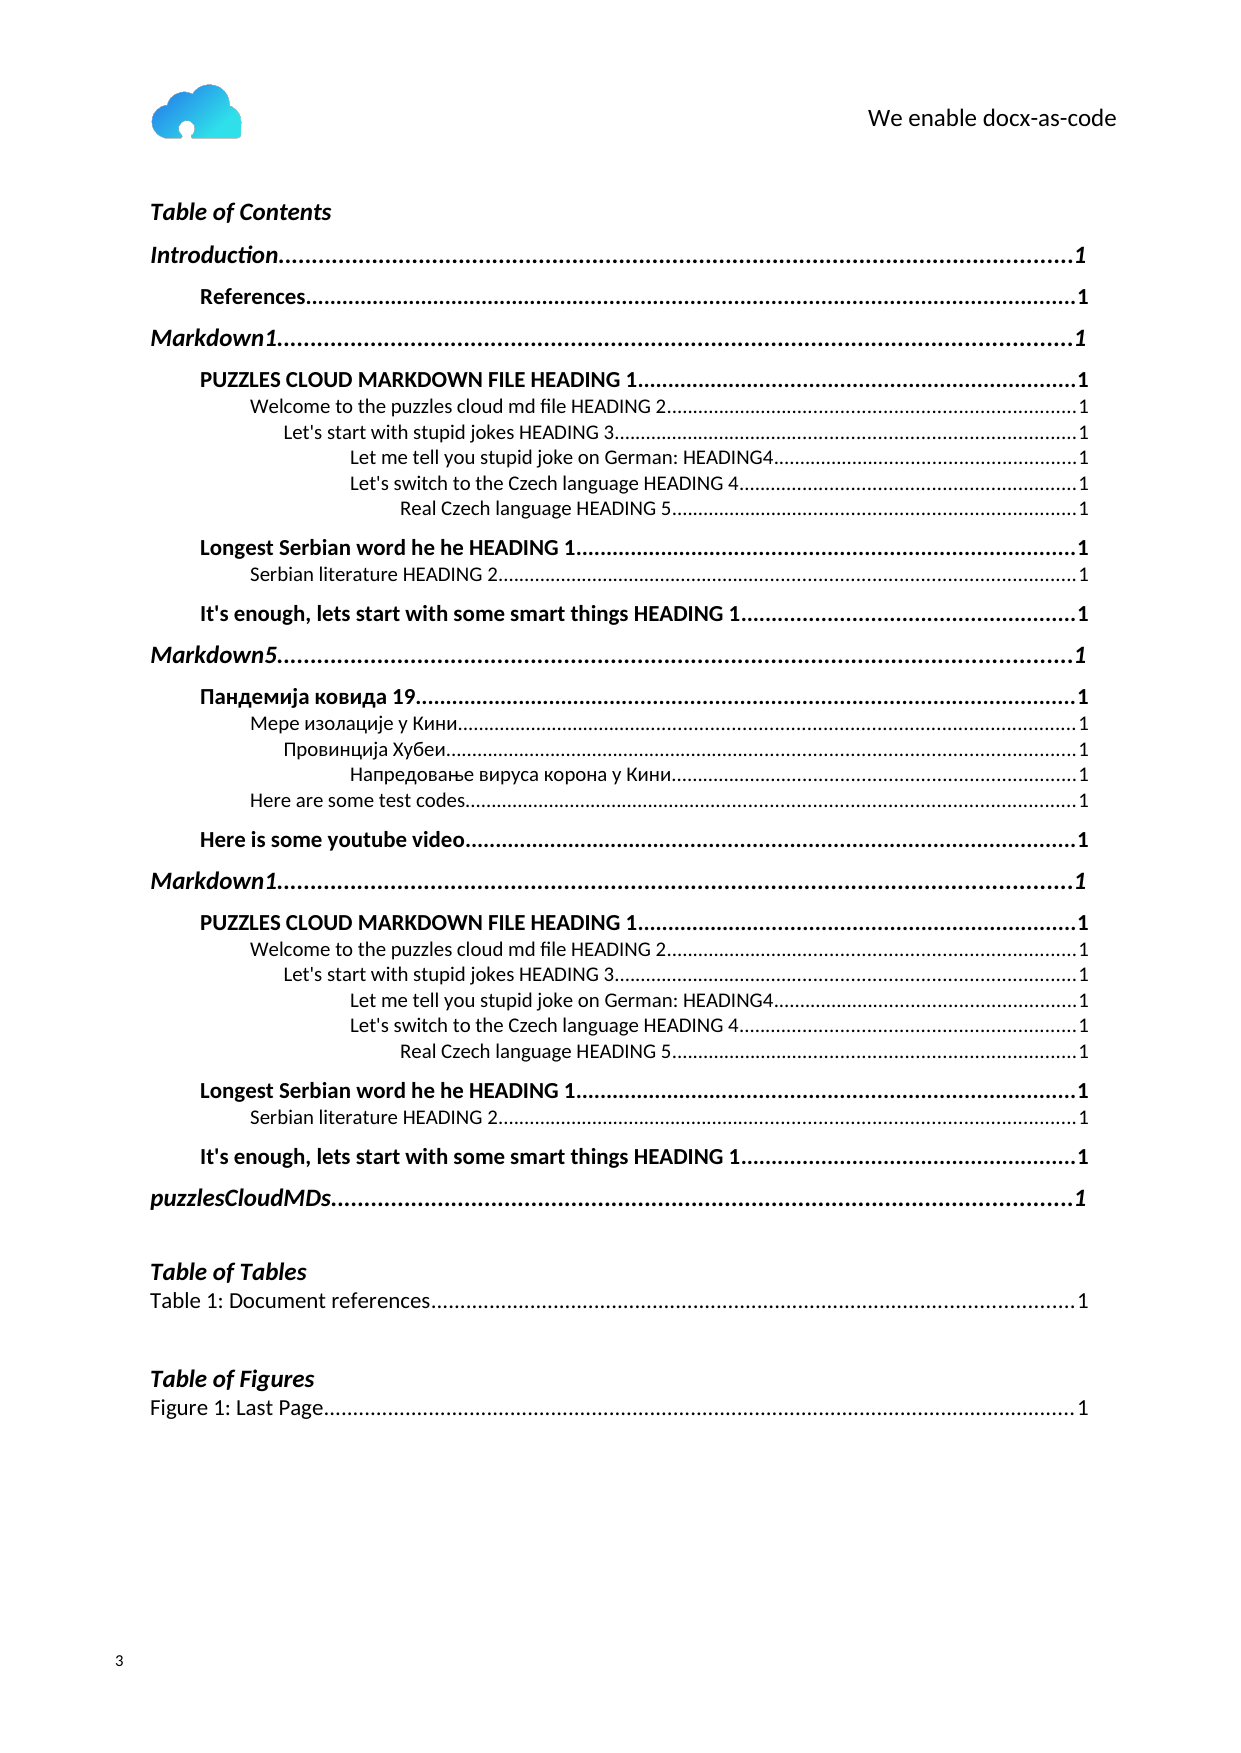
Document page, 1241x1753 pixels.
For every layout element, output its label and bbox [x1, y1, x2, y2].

picture [150, 73, 243, 153]
